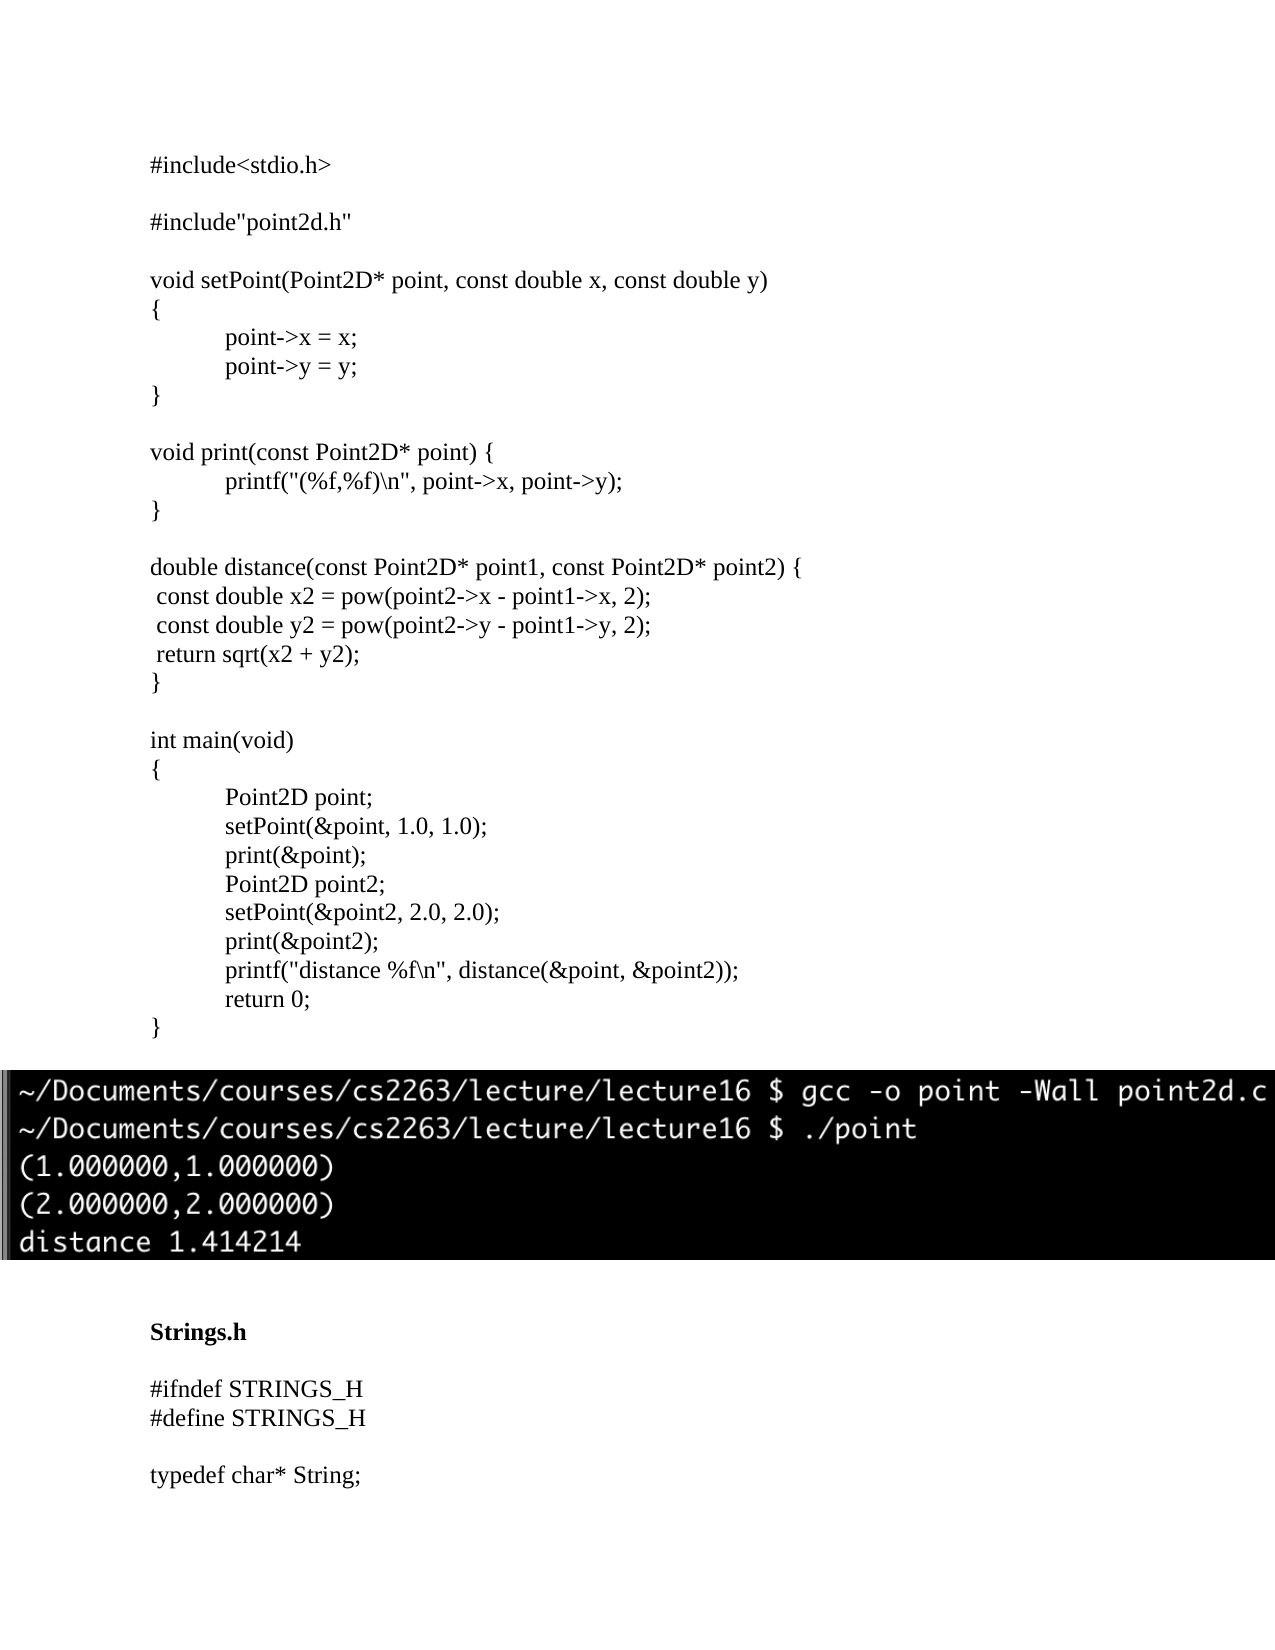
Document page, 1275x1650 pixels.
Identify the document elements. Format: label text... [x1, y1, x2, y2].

text printf("(%f,%f)\n", point->x, point->y); [150, 466, 1125, 495]
text return 0; [150, 984, 1125, 1012]
text typedef char* String; [150, 1461, 1125, 1489]
text void setPoint(Point2D* point, const double x, const double y) [150, 265, 1125, 294]
text printf("distance %f\n", distance(&point, &point2)); [150, 955, 1125, 984]
text void print(const Point2D* point) { [150, 437, 1125, 466]
text } [150, 380, 1125, 409]
text } [150, 1012, 1125, 1041]
text return sqrt(x2 + y2); [150, 639, 1125, 667]
text Strings.h [150, 1317, 1125, 1346]
text int main(void) [150, 725, 1125, 754]
text Point2D point; [150, 782, 1125, 811]
text setPoint(&point, 1.0, 1.0); [150, 811, 1125, 840]
text print(&point); [150, 840, 1125, 869]
text Point2D point2; [150, 869, 1125, 897]
text print(&point2); [150, 926, 1125, 955]
picture [0, 1070, 1275, 1260]
text double distance(const Point2D* point1, const Point2D* point2) { [150, 552, 1125, 581]
text #include"point2d.h" [150, 207, 1125, 236]
text } [150, 495, 1125, 524]
text } [150, 667, 1125, 696]
text const double y2 = pow(point2->y - point1->y, 2); [150, 610, 1125, 639]
text #ifndef STRINGS_H [150, 1374, 1125, 1403]
text const double x2 = pow(point2->x - point1->x, 2); [150, 581, 1125, 610]
text { [150, 294, 1125, 322]
text point->x = x; [150, 322, 1125, 351]
text point->y = y; [150, 351, 1125, 380]
text #include<stdio.h> [150, 150, 1125, 179]
text setPoint(&point2, 2.0, 2.0); [150, 897, 1125, 926]
text { [150, 754, 1125, 782]
text #define STRINGS_H [150, 1403, 1125, 1432]
